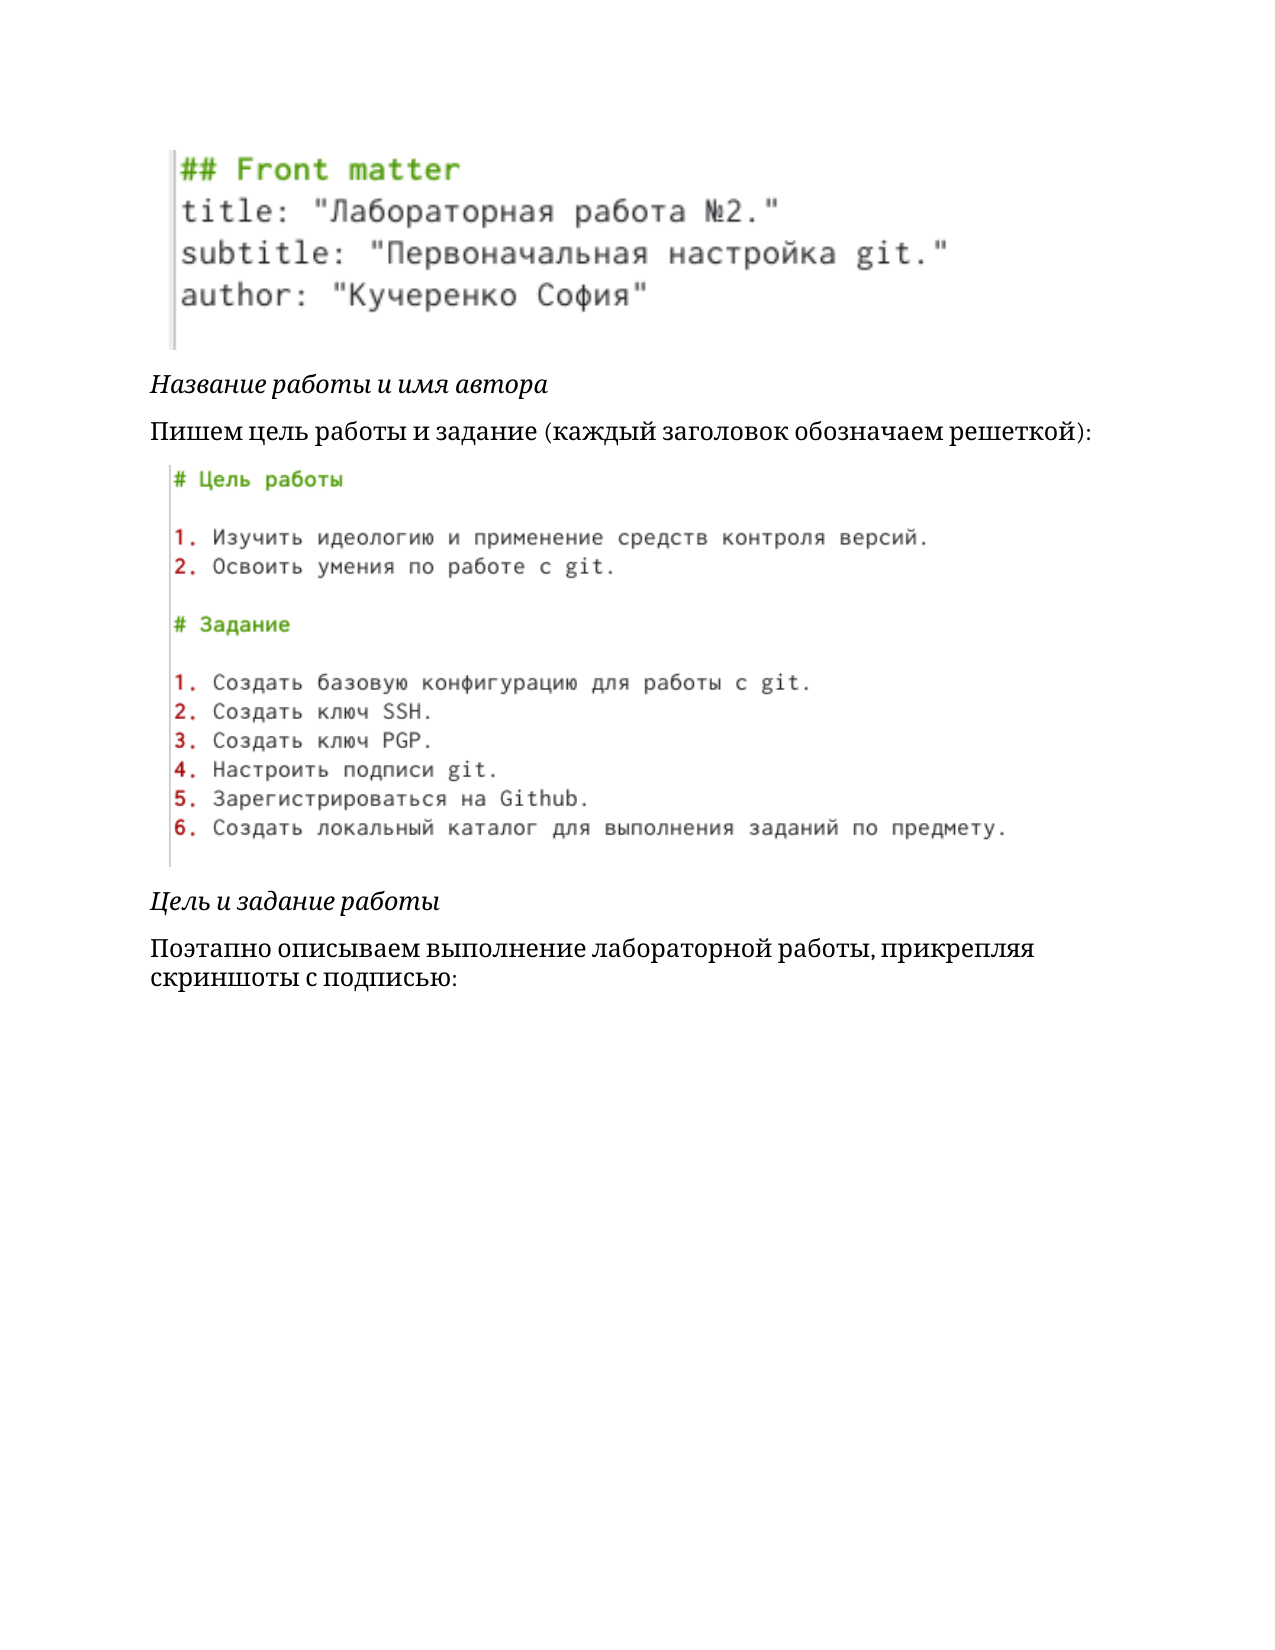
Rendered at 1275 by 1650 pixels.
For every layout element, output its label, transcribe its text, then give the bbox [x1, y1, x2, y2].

picture [168, 150, 967, 350]
text Пишем цель работы и задание (каждый заголовок обозначаем решеткой): [150, 418, 1125, 447]
text Поэтапно описываем выполнение лабораторной работы, прикрепляя скриншоты с подписью: [150, 935, 1125, 993]
text Цель и задание работы [150, 888, 1125, 917]
picture [168, 465, 1044, 867]
text Название работы и имя автора [150, 371, 1125, 399]
